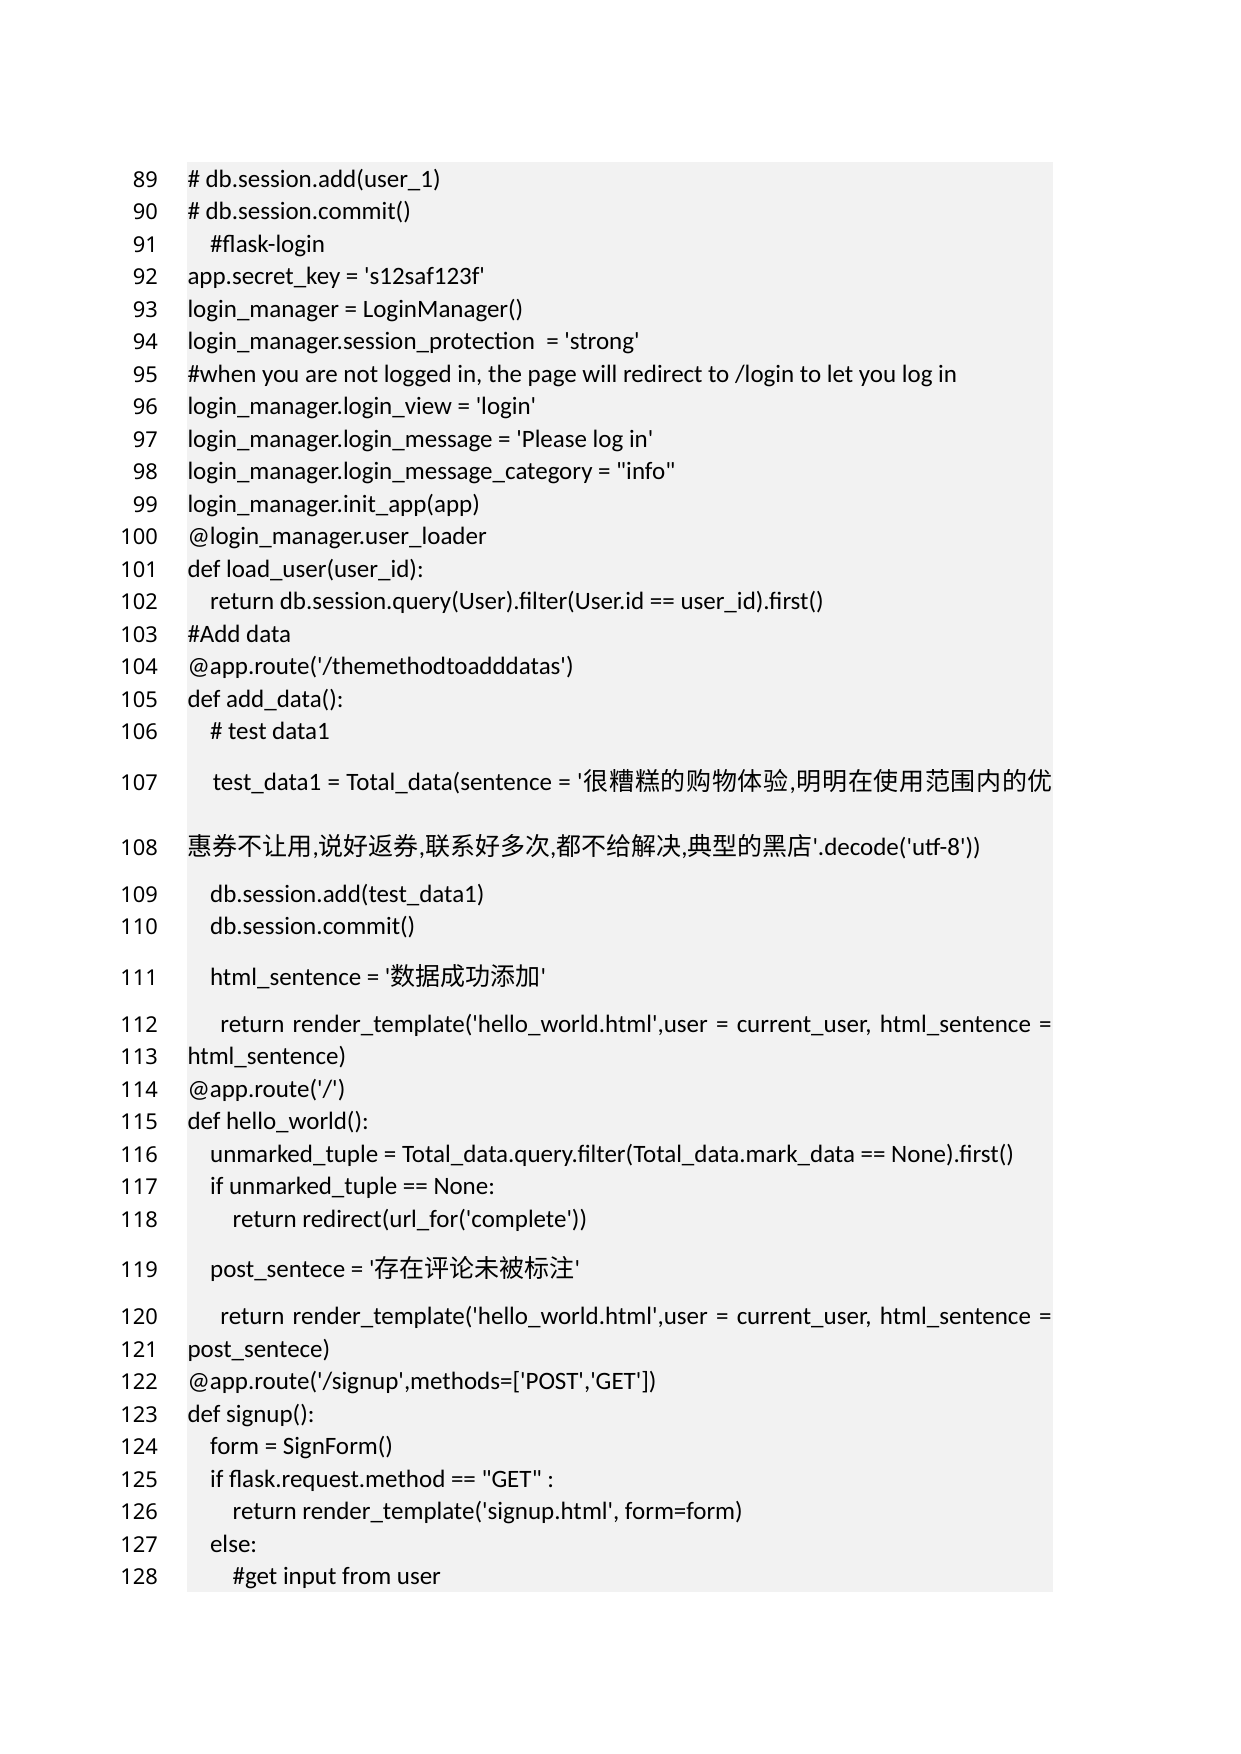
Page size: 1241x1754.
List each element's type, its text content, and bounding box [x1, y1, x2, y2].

text if flask.request.method == "GET" : [187, 1462, 1053, 1494]
text login_manager = LoginManager() [187, 292, 1053, 324]
text #flask-login [187, 227, 1053, 259]
text login_manager.login_view = 'login' [187, 389, 1053, 422]
text #get input from user [187, 1559, 1053, 1592]
text @app.route('/signup',methods=['POST','GET']) [187, 1364, 1053, 1397]
text form = SignForm() [187, 1429, 1053, 1462]
text def load_user(user_id): [187, 552, 1053, 584]
text if unmarked_tuple == None: [187, 1169, 1053, 1202]
text login_manager.session_protection = 'strong' [187, 324, 1053, 357]
text html_sentence = '数据成功添加' [187, 942, 1053, 1007]
text login_manager.login_message = 'Please log in' [187, 422, 1053, 454]
text app.secret_key = 's12saf123f' [187, 259, 1053, 292]
text db.session.add(test_data1) [187, 877, 1053, 909]
text def hello_world(): [187, 1104, 1053, 1137]
text # db.session.commit() [187, 194, 1053, 227]
text #when you are not logged in, the page will redirect to /login to let you log in [187, 357, 1053, 389]
text return render_template('hello_world.html',user = current_user, html_sentence = post_sentece) [187, 1299, 1053, 1364]
text # test data1 [187, 714, 1053, 747]
text @login_manager.user_loader [187, 519, 1053, 552]
text login_manager.login_message_category = "info" [187, 454, 1053, 487]
text return redirect(url_for('complete')) [187, 1202, 1053, 1234]
text test_data1 = Total_data(sentence = '很糟糕的购物体验,明明在使用范围内的优惠券不让用,说好返券,联系好多次,都不给解决,典型的黑店'.decode('utf-8')) [187, 747, 1053, 877]
text else: [187, 1527, 1053, 1559]
text def signup(): [187, 1397, 1053, 1429]
text return render_template('signup.html', form=form) [187, 1494, 1053, 1527]
text return db.session.query(User).filter(User.id == user_id).first() [187, 584, 1053, 617]
text @app.route('/themethodtoadddatas') [187, 649, 1053, 682]
text @app.route('/') [187, 1072, 1053, 1104]
text post_sentece = '存在评论未被标注' [187, 1234, 1053, 1299]
text #Add data [187, 617, 1053, 649]
text def add_data(): [187, 682, 1053, 714]
text unmarked_tuple = Total_data.query.filter(Total_data.mark_data == None).first() [187, 1137, 1053, 1169]
text db.session.commit() [187, 909, 1053, 942]
text login_manager.init_app(app) [187, 487, 1053, 519]
text return render_template('hello_world.html',user = current_user, html_sentence = html_sentence) [187, 1007, 1053, 1072]
text # db.session.add(user_1) [187, 162, 1053, 194]
